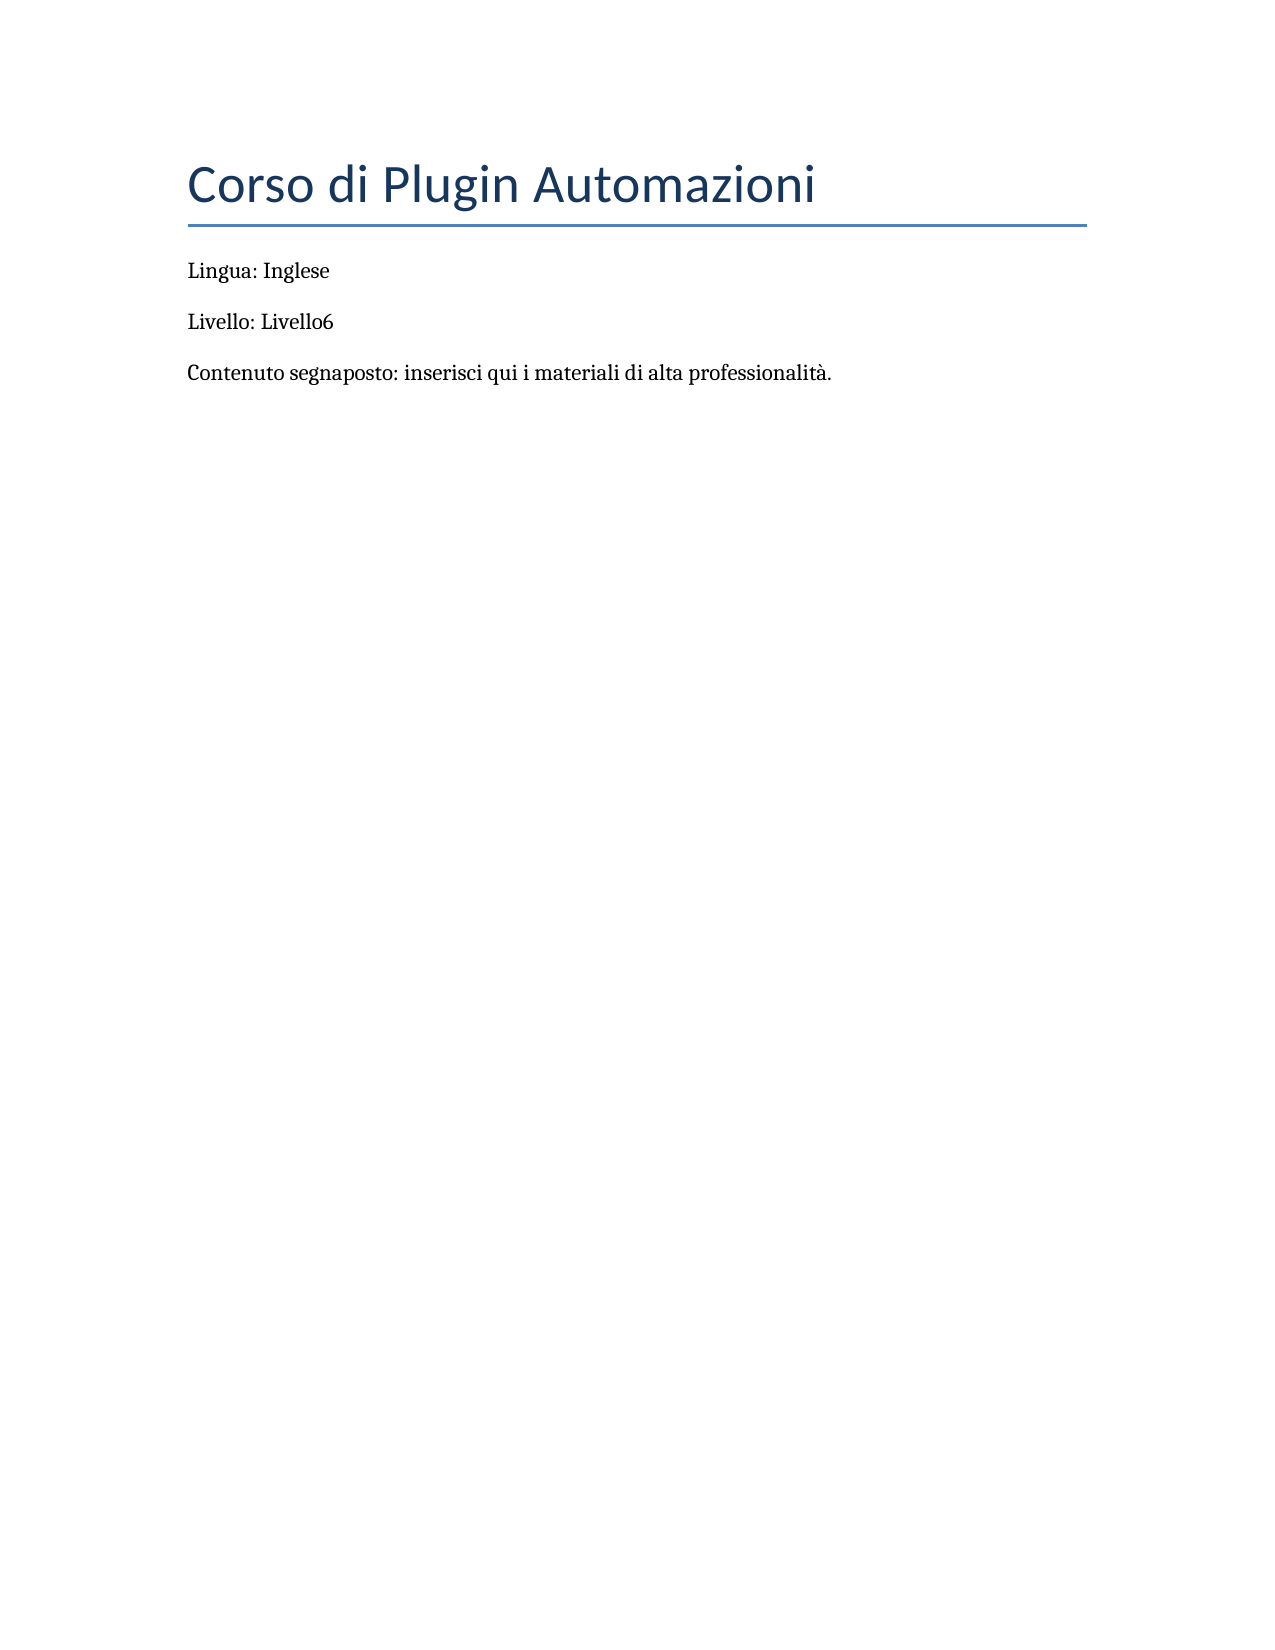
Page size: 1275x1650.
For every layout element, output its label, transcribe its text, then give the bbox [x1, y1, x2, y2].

text Livello: Livello6 [187, 309, 1087, 335]
text Lingua: Inglese [187, 258, 1087, 284]
text Contenuto segnaposto: inserisci qui i materiali di alta professionalità. [187, 360, 1087, 386]
title Corso di Plugin Automazioni [187, 150, 1087, 227]
